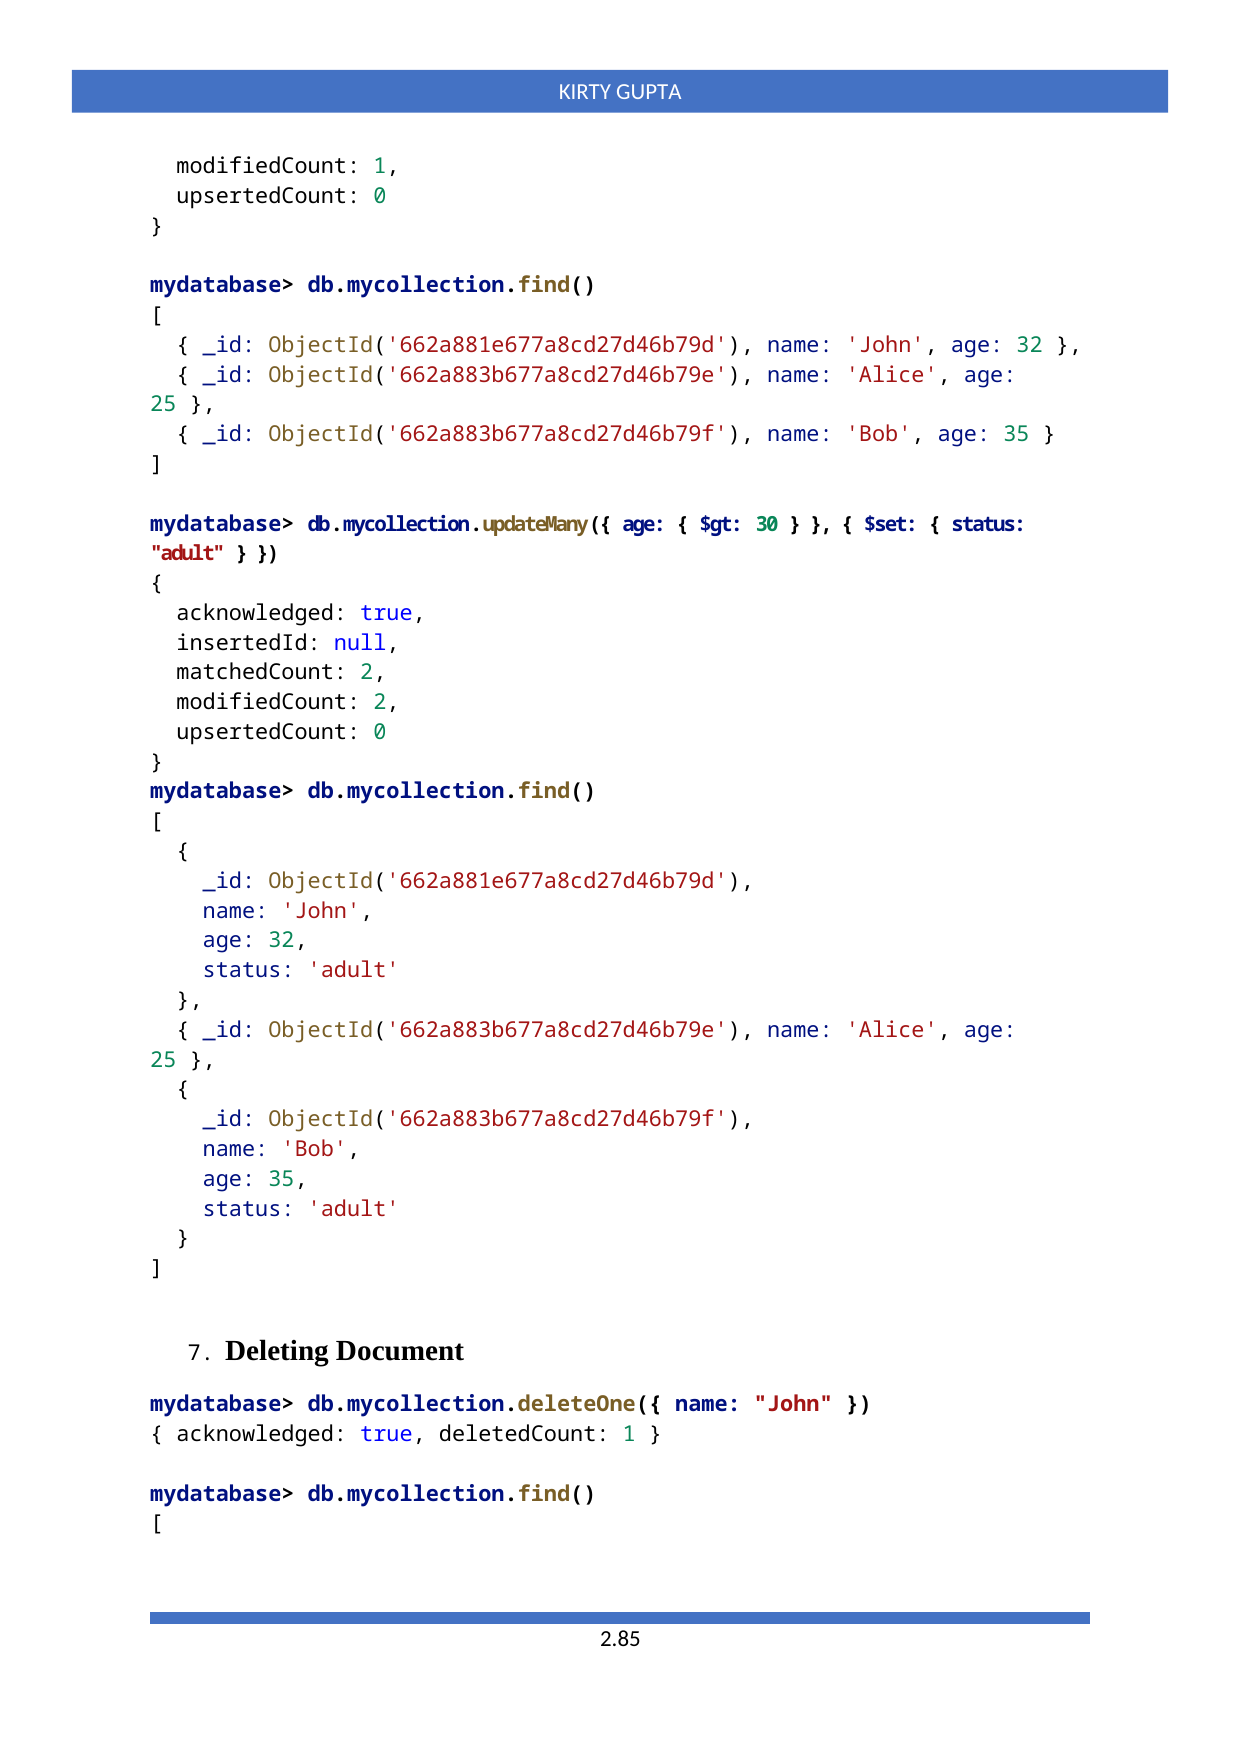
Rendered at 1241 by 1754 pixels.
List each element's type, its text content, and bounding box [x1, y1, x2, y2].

text mydatabase> db.mycollection.updateMany({ age: { $gt: 30 } }, { $set: { status: "adult" } }) [150, 507, 1090, 567]
text [ [150, 1507, 1090, 1537]
text [ [150, 805, 1090, 835]
text status: 'adult' [150, 1193, 1090, 1222]
text insertedId: null, [150, 627, 1090, 656]
text { [150, 567, 1090, 597]
text ] [150, 1252, 1090, 1282]
text } [150, 1222, 1090, 1252]
text name: 'John', [150, 895, 1090, 924]
text } [150, 209, 1090, 239]
text }, [150, 984, 1090, 1014]
text { _id: ObjectId('662a883b677a8cd27d46b79f'), name: 'Bob', age: 35 } [150, 418, 1090, 448]
list Deleting Document [187, 1333, 1090, 1366]
text acknowledged: true, [150, 597, 1090, 627]
text mydatabase> db.mycollection.find() [150, 776, 1090, 805]
text [ [150, 299, 1090, 329]
text modifiedCount: 1, [150, 150, 1090, 180]
text _id: ObjectId('662a883b677a8cd27d46b79f'), [150, 1103, 1090, 1133]
text _id: ObjectId('662a881e677a8cd27d46b79d'), [150, 865, 1090, 895]
text status: 'adult' [150, 954, 1090, 984]
text { _id: ObjectId('662a883b677a8cd27d46b79e'), name: 'Alice', age: 25 }, [150, 1014, 1090, 1073]
text ] [150, 448, 1090, 478]
text upsertedCount: 0 [150, 180, 1090, 209]
text age: 32, [150, 924, 1090, 954]
text mydatabase> db.mycollection.find() [150, 269, 1090, 299]
text upsertedCount: 0 [150, 716, 1090, 746]
text name: 'Bob', [150, 1133, 1090, 1163]
text mydatabase> db.mycollection.deleteOne({ name: "John" }) [150, 1388, 1090, 1418]
text matchedCount: 2, [150, 656, 1090, 686]
text { [150, 1073, 1090, 1103]
text { _id: ObjectId('662a883b677a8cd27d46b79e'), name: 'Alice', age: 25 }, [150, 358, 1090, 418]
text { acknowledged: true, deletedCount: 1 } [150, 1418, 1090, 1448]
text modifiedCount: 2, [150, 686, 1090, 716]
text } [150, 746, 1090, 776]
text age: 35, [150, 1163, 1090, 1193]
text { [150, 835, 1090, 865]
text mydatabase> db.mycollection.find() [150, 1477, 1090, 1507]
text { _id: ObjectId('662a881e677a8cd27d46b79d'), name: 'John', age: 32 }, [150, 329, 1090, 358]
